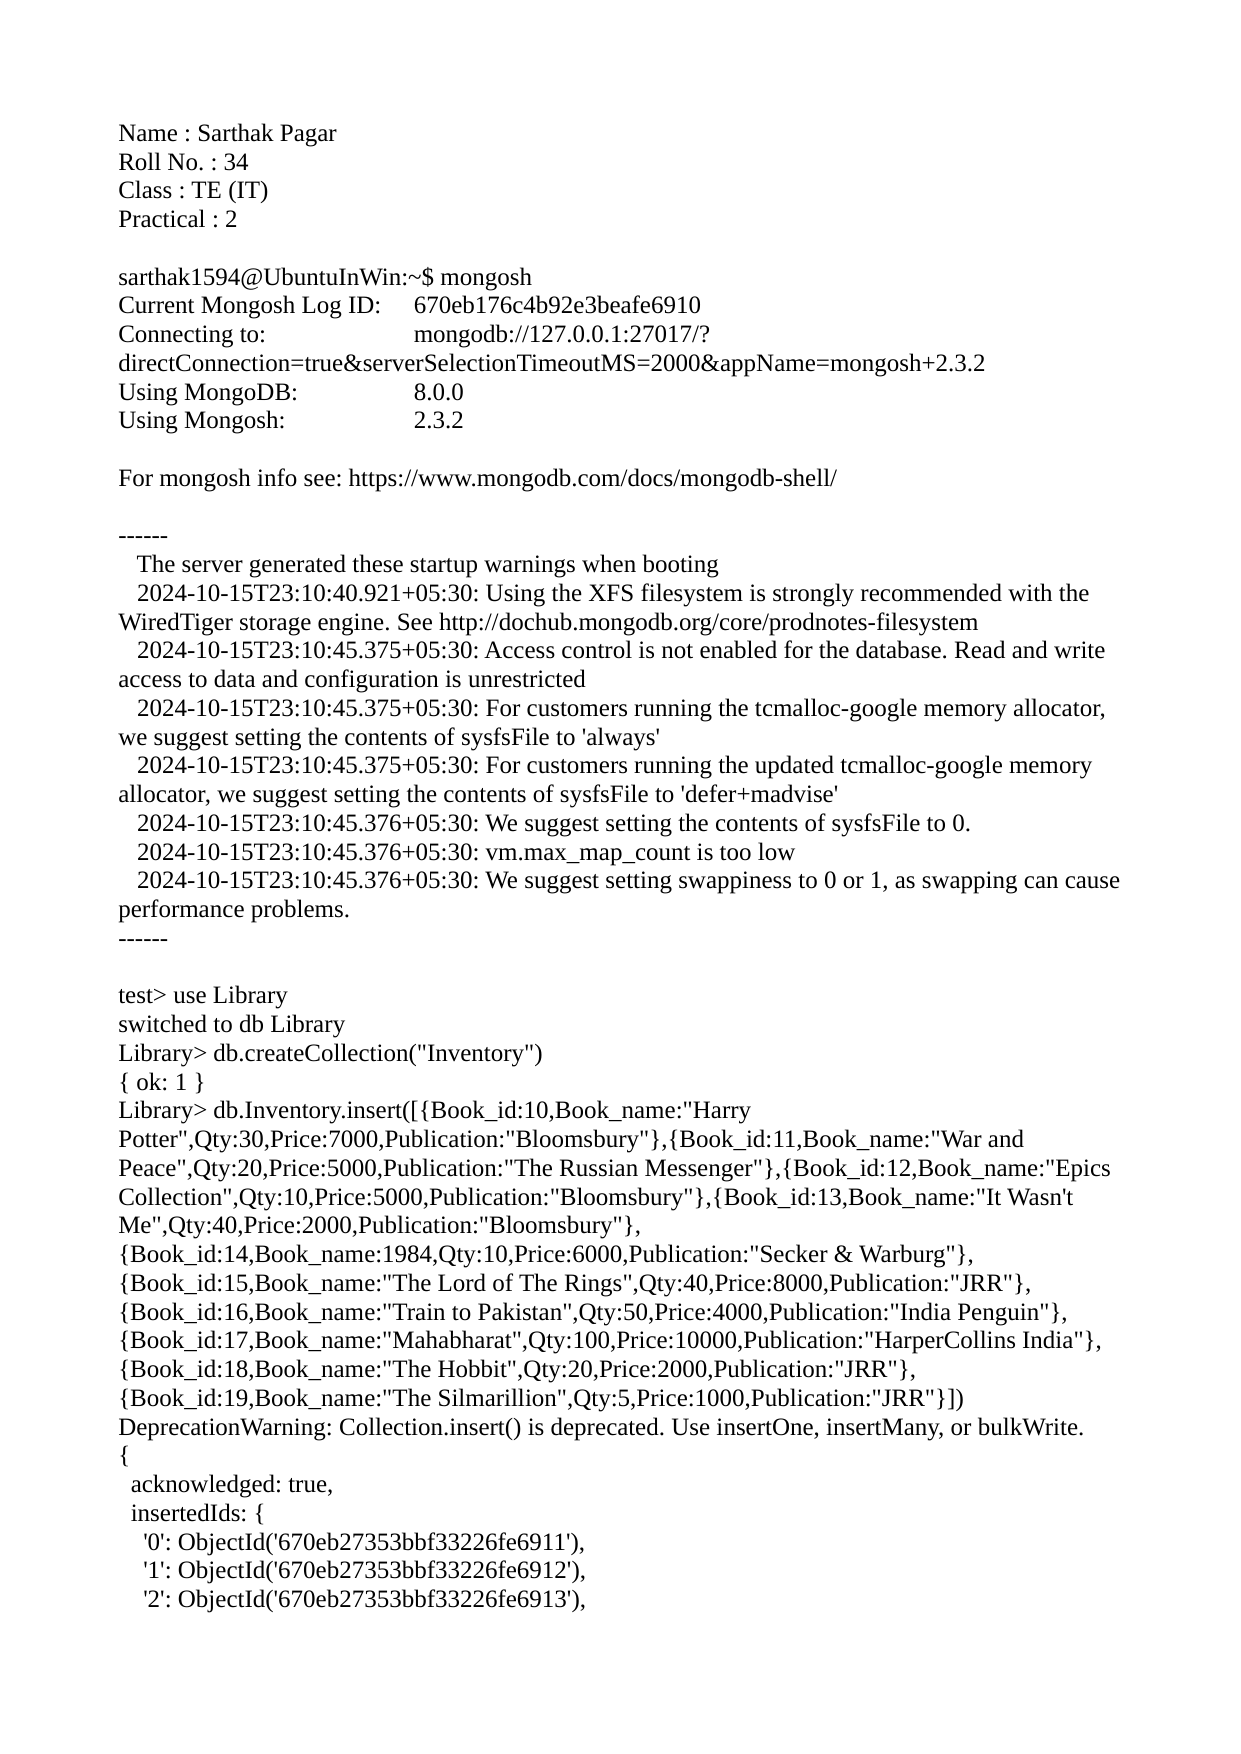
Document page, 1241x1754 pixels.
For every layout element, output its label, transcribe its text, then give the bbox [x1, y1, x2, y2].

text Roll No. : 34 [118, 147, 1122, 176]
text test> use Library [118, 981, 1122, 1009]
text insertedIds: { [118, 1498, 1122, 1527]
text '2': ObjectId('670eb27353bbf33226fe6913'), [118, 1584, 1122, 1613]
text Library> db.Inventory.insert([{Book_id:10,Book_name:"Harry Potter",Qty:30,Price:7000,Publication:"Bloomsbury"},{Book_id:11,Book_name:"War and Peace",Qty:20,Price:5000,Publication:"The Russian Messenger"},{Book_id:12,Book_name:"Epics Collection",Qty:10,Price:5000,Publication:"Bloomsbury"},{Book_id:13,Book_name:"It Wasn't Me",Qty:40,Price:2000,Publication:"Bloomsbury"},{Book_id:14,Book_name:1984,Qty:10,Price:6000,Publication:"Secker & Warburg"},{Book_id:15,Book_name:"The Lord of The Rings",Qty:40,Price:8000,Publication:"JRR"},{Book_id:16,Book_name:"Train to Pakistan",Qty:50,Price:4000,Publication:"India Penguin"},{Book_id:17,Book_name:"Mahabharat",Qty:100,Price:10000,Publication:"HarperCollins India"},{Book_id:18,Book_name:"The Hobbit",Qty:20,Price:2000,Publication:"JRR"},{Book_id:19,Book_name:"The Silmarillion",Qty:5,Price:1000,Publication:"JRR"}]) [118, 1096, 1122, 1412]
text { ok: 1 } [118, 1067, 1122, 1096]
text '1': ObjectId('670eb27353bbf33226fe6912'), [118, 1556, 1122, 1584]
text ------ [118, 521, 1122, 549]
text 2024-10-15T23:10:45.376+05:30: We suggest setting swappiness to 0 or 1, as swapping can cause performance problems. [118, 866, 1122, 923]
text 2024-10-15T23:10:45.376+05:30: We suggest setting the contents of sysfsFile to 0. [118, 808, 1122, 837]
text Library> db.createCollection("Inventory") [118, 1038, 1122, 1067]
text Using MongoDB: 8.0.0 [118, 377, 1122, 406]
text Connecting to: mongodb://127.0.0.1:27017/?directConnection=true&serverSelectionTimeoutMS=2000&appName=mongosh+2.3.2 [118, 319, 1122, 377]
text Using Mongosh: 2.3.2 [118, 406, 1122, 434]
text acknowledged: true, [118, 1469, 1122, 1498]
text Name : Sarthak Pagar [118, 118, 1122, 147]
text 2024-10-15T23:10:45.375+05:30: For customers running the updated tcmalloc-google memory allocator, we suggest setting the contents of sysfsFile to 'defer+madvise' [118, 751, 1122, 808]
text switched to db Library [118, 1009, 1122, 1038]
text Class : TE (IT) [118, 176, 1122, 204]
text 2024-10-15T23:10:45.375+05:30: Access control is not enabled for the database. Read and write access to data and configuration is unrestricted [118, 636, 1122, 693]
text For mongosh info see: https://www.mongodb.com/docs/mongodb-shell/ [118, 463, 1122, 492]
text 2024-10-15T23:10:45.376+05:30: vm.max_map_count is too low [118, 837, 1122, 866]
text '0': ObjectId('670eb27353bbf33226fe6911'), [118, 1527, 1122, 1556]
text sarthak1594@UbuntuInWin:~$ mongosh [118, 262, 1122, 291]
text 2024-10-15T23:10:40.921+05:30: Using the XFS filesystem is strongly recommended with the WiredTiger storage engine. See http://dochub.mongodb.org/core/prodnotes-filesystem [118, 578, 1122, 636]
text Practical : 2 [118, 204, 1122, 233]
text ------ [118, 923, 1122, 952]
text DeprecationWarning: Collection.insert() is deprecated. Use insertOne, insertMany, or bulkWrite. [118, 1412, 1122, 1441]
text Current Mongosh Log ID: 670eb176c4b92e3beafe6910 [118, 291, 1122, 319]
text The server generated these startup warnings when booting [118, 549, 1122, 578]
text 2024-10-15T23:10:45.375+05:30: For customers running the tcmalloc-google memory allocator, we suggest setting the contents of sysfsFile to 'always' [118, 693, 1122, 751]
text { [118, 1441, 1122, 1469]
